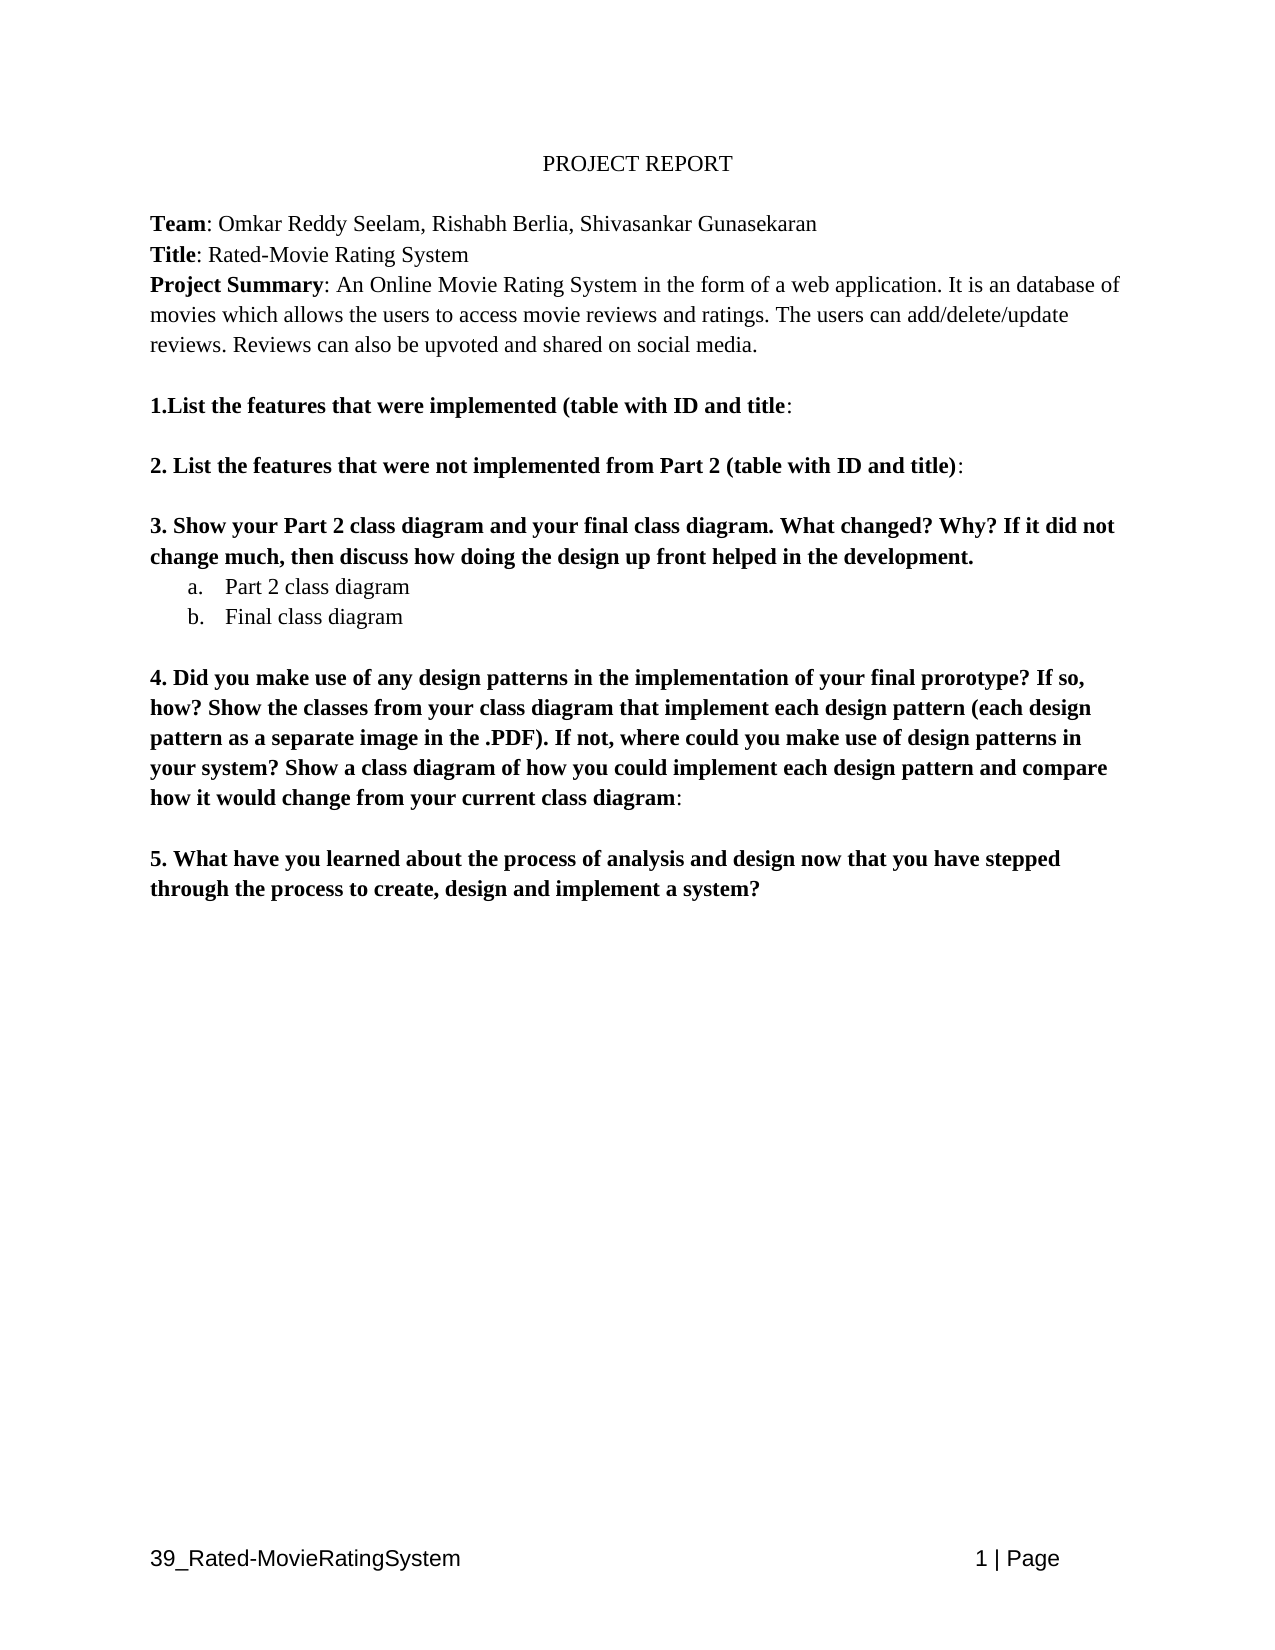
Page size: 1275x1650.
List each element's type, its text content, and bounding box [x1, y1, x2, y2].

text 4. Did you make use of any design patterns in the implementation of your final prorotype? If so, how? Show the classes from your class diagram that implement each design pattern (each design pattern as a separate image in the .PDF). If not, where could you make use of design patterns in your system? Show a class diagram of how you could implement each design pattern and compare how it would change from your current class diagram: [150, 663, 1125, 811]
text Title: Rated-Movie Rating System [150, 241, 1125, 267]
text Project Summary: An Online Movie Rating System in the form of a web application. It is an database of movies which allows the users to access movie reviews and ratings. The users can add/delete/update reviews. Reviews can also be upvoted and shared on social media. [150, 271, 1125, 358]
list Final class diagram [187, 603, 1125, 629]
text 2. List the features that were not implemented from Part 2 (table with ID and title): [150, 452, 1125, 478]
text Team: Omkar Reddy Seelam, Rishabh Berlia, Shivasankar Gunasekaran [150, 210, 1125, 237]
text PROJECT REPORT [150, 150, 1125, 176]
text 5. What have you learned about the process of analysis and design now that you have stepped through the process to create, design and implement a system? [150, 845, 1125, 901]
text 1.List the features that were implemented (table with ID and title: [150, 392, 1125, 418]
list Part 2 class diagram [187, 573, 1125, 599]
text 3. Show your Part 2 class diagram and your final class diagram. What changed? Why? If it did not change much, then discuss how doing the design up front helped in the development. [150, 512, 1125, 569]
